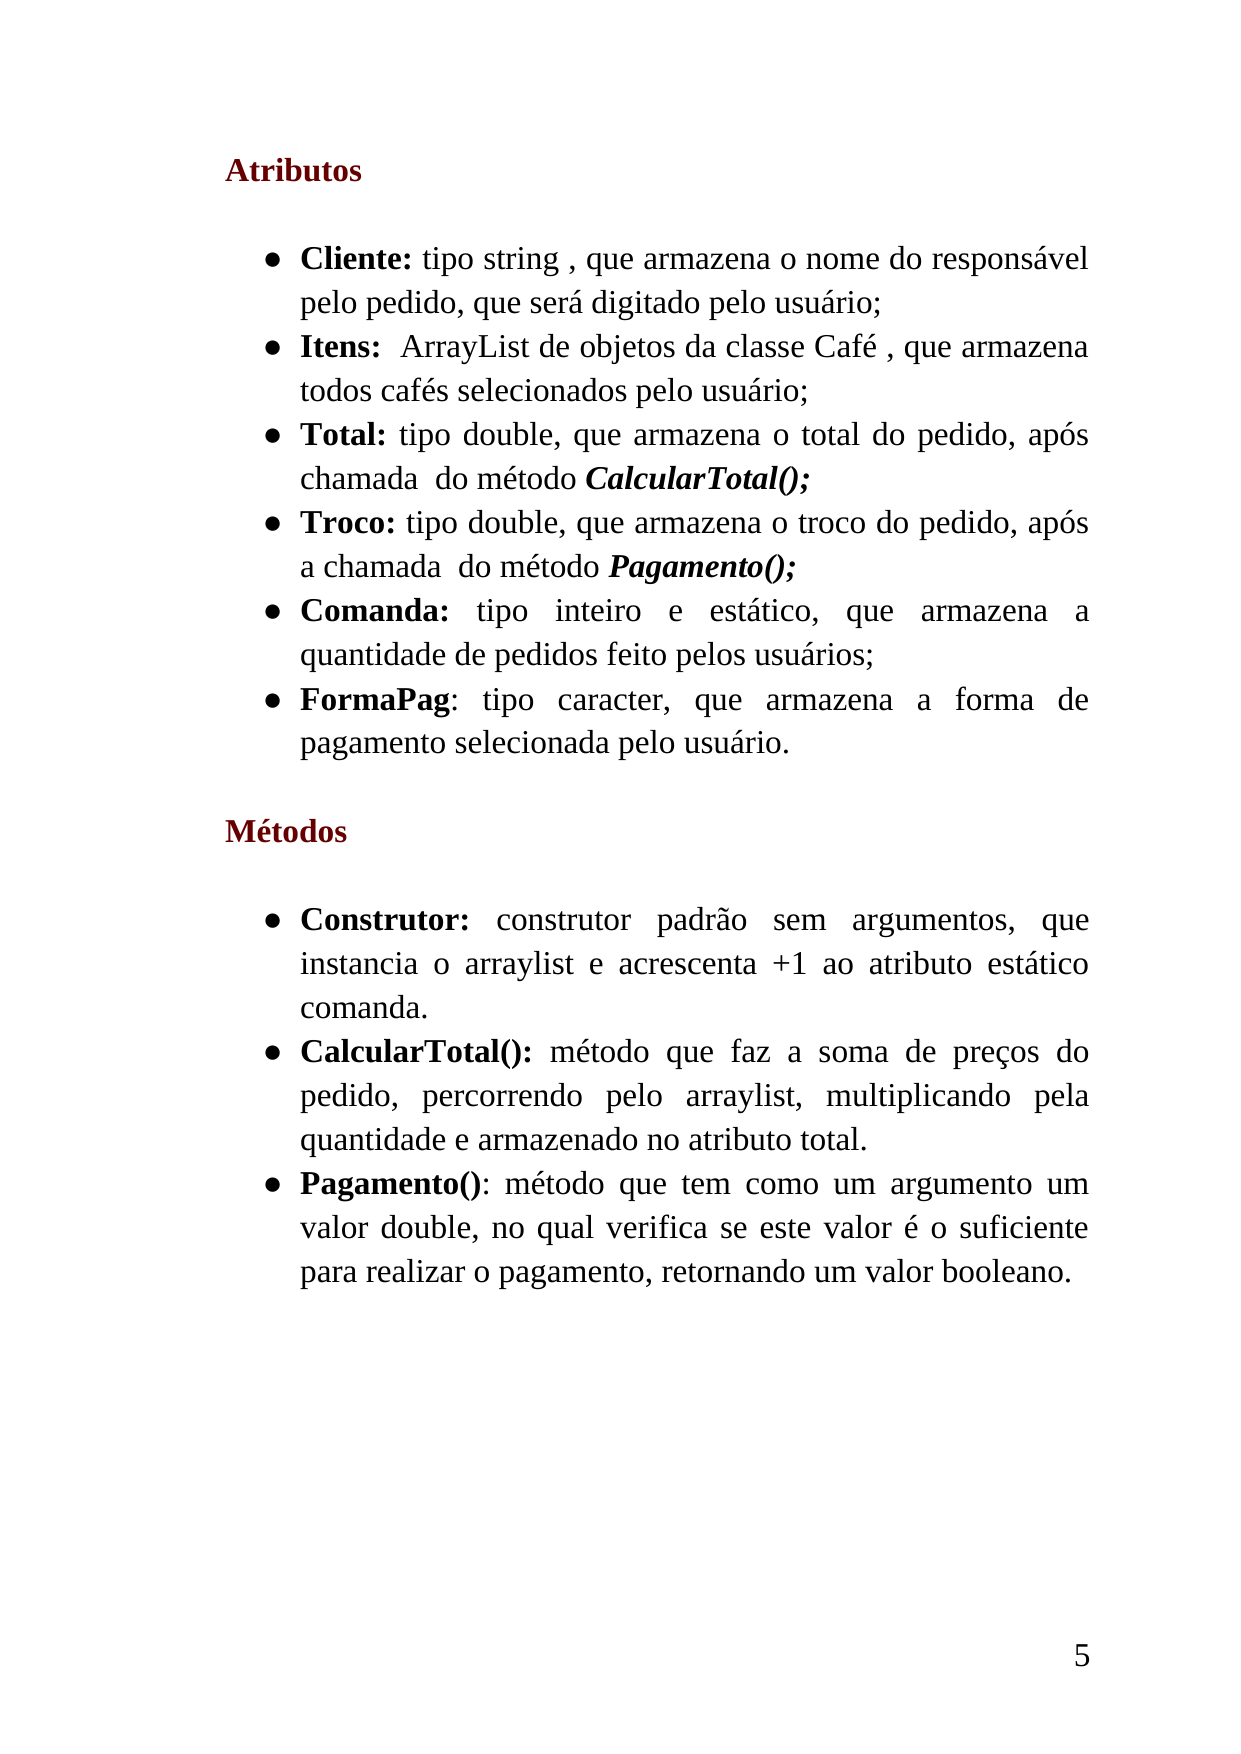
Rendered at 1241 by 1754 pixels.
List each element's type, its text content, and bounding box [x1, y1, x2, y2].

list Cliente: tipo string , que armazena o nome do responsável pelo pedido, que será digitado pelo usuário; [262, 238, 1090, 321]
list CalcularTotal(): método que faz a soma de preços do pedido, percorrendo pelo arraylist, multiplicando pela quantidade e armazenado no atributo total. [262, 1031, 1090, 1158]
list Construtor: construtor padrão sem argumentos, que instancia o arraylist e acrescenta +1 ao atributo estático comanda. [262, 899, 1090, 1026]
list Pagamento(): método que tem como um argumento um valor double, no qual verifica se este valor é o suficiente para realizar o pagamento, retornando um valor booleano. [262, 1163, 1090, 1290]
list FormaPag: tipo caracter, que armazena a forma de pagamento selecionada pelo usuário. [262, 679, 1090, 761]
list Comanda: tipo inteiro e estático, que armazena a quantidade de pedidos feito pelos usuários; [262, 591, 1090, 673]
subtitle Métodos [225, 811, 1090, 849]
subtitle Atributos [225, 150, 1090, 188]
list Total: tipo double, que armazena o total do pedido, após chamada do método CalcularTotal(); [262, 414, 1090, 497]
list Itens: ArrayList de objetos da classe Café , que armazena todos cafés selecionados pelo usuário; [262, 326, 1090, 409]
list Troco: tipo double, que armazena o troco do pedido, após a chamada do método Pagamento(); [262, 502, 1090, 585]
